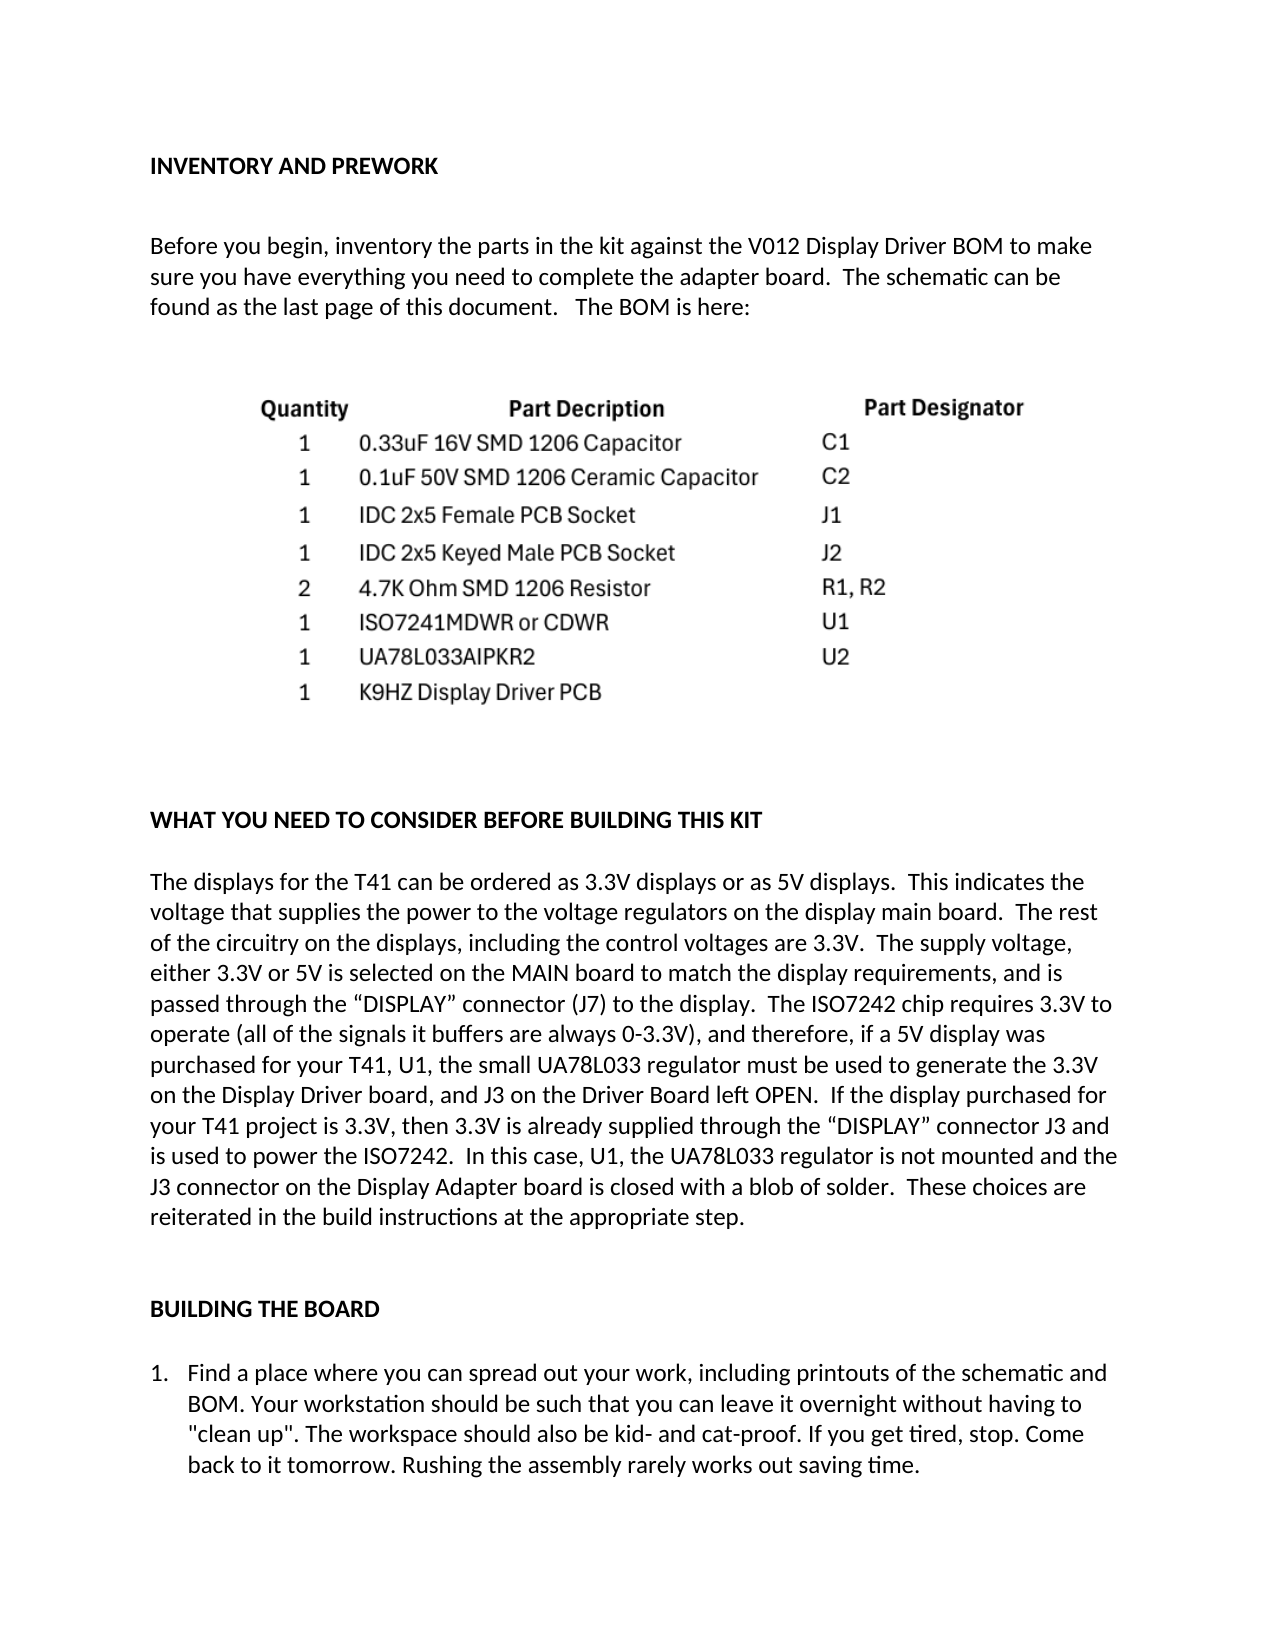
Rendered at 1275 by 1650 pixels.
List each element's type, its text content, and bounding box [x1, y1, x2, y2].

text The displays for the T41 can be ordered as 3.3V displays or as 5V displays. This indicates the voltage that supplies the power to the voltage regulators on the display main board. The rest of the circuitry on the displays, including the control voltages are 3.3V. The supply voltage, either 3.3V or 5V is selected on the MAIN board to match the display requirements, and is passed through the “DISPLAY” connector (J7) to the display. The ISO7242 chip requires 3.3V to operate (all of the signals it buffers are always 0-3.3V), and therefore, if a 5V display was purchased for your T41, U1, the small UA78L033 regulator must be used to generate the 3.3V on the Display Driver board, and J3 on the Driver Board left OPEN. If the display purchased for your T41 project is 3.3V, then 3.3V is already supplied through the “DISPLAY” connector J3 and is used to power the ISO7242. In this case, U1, the UA78L033 regulator is not mounted and the J3 connector on the Display Adapter board is closed with a blob of solder. These choices are reiterated in the build instructions at the appropriate step. [150, 866, 1125, 1232]
text WHAT YOU NEED TO CONSIDER BEFORE BUILDING THIS KIT [150, 804, 1125, 835]
text BUILDING THE BOARD [150, 1293, 1125, 1323]
list Find a place where you can spread out your work, including printouts of the schematic and BOM. Your workstation should be such that you can leave it overnight without having to "clean up". The workspace should also be kid- and cat-proof. If you get tired, stop. Come back to it tomorrow. Rushing the assembly rarely works out saving time. [150, 1357, 1125, 1479]
text Before you begin, inventory the parts in the kit against the V012 Display Driver BOM to make sure you have everything you need to complete the adapter board. The schematic can be found as the last page of this document. The BOM is here: [150, 230, 1125, 322]
text INVENTORY AND PREWORK [150, 150, 1125, 181]
picture [230, 386, 1041, 706]
